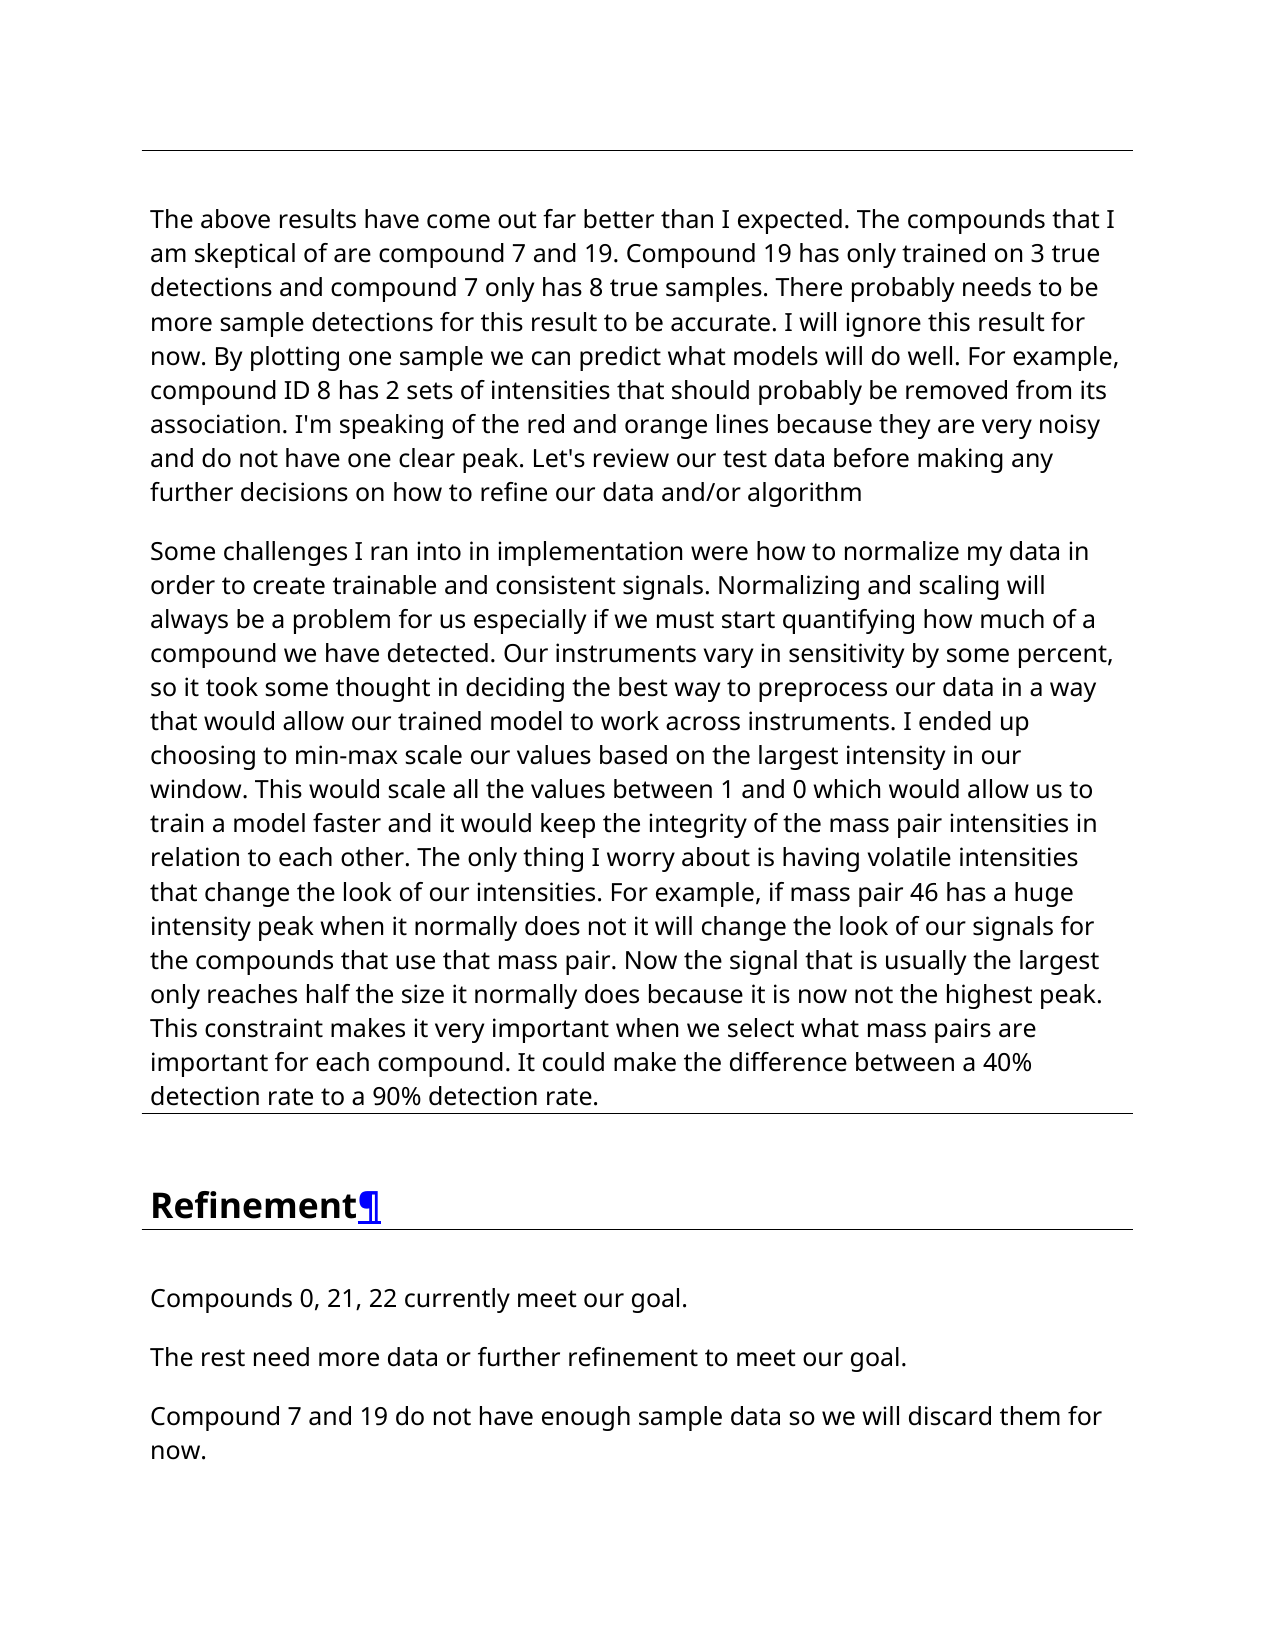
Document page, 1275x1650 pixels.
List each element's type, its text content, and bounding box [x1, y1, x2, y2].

text The above results have come out far better than I expected. The compounds that I am skeptical of are compound 7 and 19. Compound 19 has only trained on 3 true detections and compound 7 only has 8 true samples. There probably needs to be more sample detections for this result to be accurate. I will ignore this result for now. By plotting one sample we can predict what models will do well. For example, compound ID 8 has 2 sets of intensities that should probably be removed from its association. I'm speaking of the red and orange lines because they are very noisy and do not have one clear peak. Let's review our test data before making any further decisions on how to refine our data and/or algorithm [150, 202, 1125, 508]
text Compounds 0, 21, 22 currently meet our goal. [150, 1281, 1125, 1314]
text Some challenges I ran into in implementation were how to normalize my data in order to create trainable and consistent signals. Normalizing and scaling will always be a problem for us especially if we must start quantifying how much of a compound we have detected. Our instruments vary in sensitivity by some percent, so it took some thought in deciding the best way to preprocess our data in a way that would allow our trained model to work across instruments. I ended up choosing to min-max scale our values based on the largest intensity in our window. This would scale all the values between 1 and 0 which would allow us to train a model faster and it would keep the integrity of the mass pair intensities in relation to each other. The only thing I worry about is having volatile intensities that change the look of our intensities. For example, if mass pair 46 has a huge intensity peak when it normally does not it will change the look of our signals for the compounds that use that mass pair. Now the signal that is usually the largest only reaches half the size it normally does because it is now not the highest peak. This constraint makes it very important when we select what mass pairs are important for each compound. It could make the difference between a 40% detection rate to a 90% detection rate. [150, 533, 1125, 1113]
subtitle Refinement¶ [150, 1180, 1125, 1228]
text Compound 7 and 19 do not have enough sample data so we will discard them for now. [150, 1399, 1125, 1467]
text The rest need more data or further refinement to meet our goal. [150, 1339, 1125, 1374]
